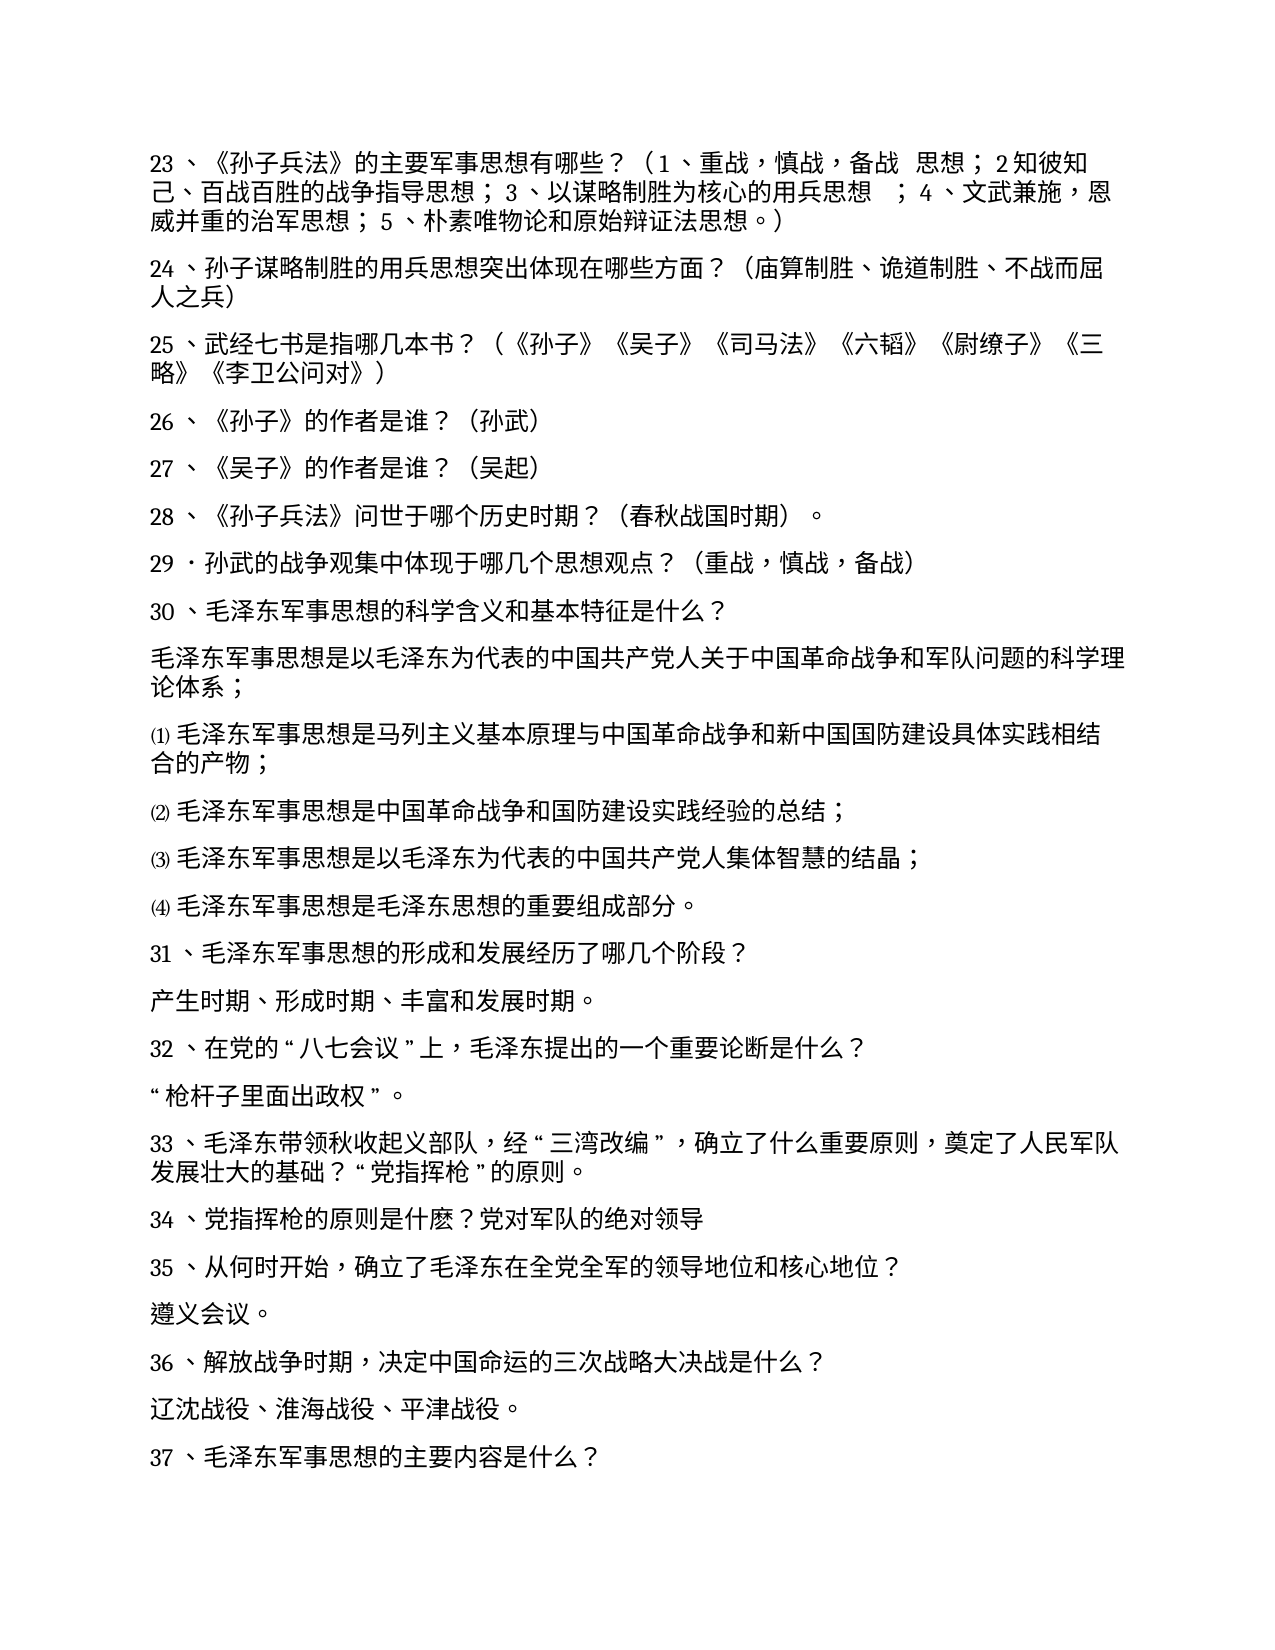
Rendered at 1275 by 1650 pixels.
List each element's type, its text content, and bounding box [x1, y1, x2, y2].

text 33 、毛泽东带领秋收起义部队，经 “ 三湾改编 ” ，确立了什么重要原则，奠定了人民军队发展壮大的基础？ “ 党指挥枪 ” 的原则。 [150, 1130, 1125, 1187]
text 辽沈战役、淮海战役、平津战役。 [150, 1396, 1125, 1425]
text 23 、《孙子兵法》的主要军事思想有哪些？（ 1 、重战，慎战，备战 思想； 2 知彼知己、百战百胜的战争指导思想； 3 、以谋略制胜为核心的用兵思想 ； 4 、文武兼施，恩威并重的治军思想； 5 、朴素唯物论和原始辩证法思想。） [150, 150, 1125, 236]
text ⑶ 毛泽东军事思想是以毛泽东为代表的中国共产党人集体智慧的结晶； [150, 845, 1125, 874]
text 28 、《孙子兵法》问世于哪个历史时期？（春秋战国时期）。 [150, 502, 1125, 531]
text 37 、毛泽东军事思想的主要内容是什么？ [150, 1444, 1125, 1472]
text ⑷ 毛泽东军事思想是毛泽东思想的重要组成部分。 [150, 892, 1125, 921]
text 26 、《孙子》的作者是谁？（孙武） [150, 407, 1125, 436]
text 产生时期、形成时期、丰富和发展时期。 [150, 987, 1125, 1016]
text 35 、从何时开始，确立了毛泽东在全党全军的领导地位和核心地位？ [150, 1254, 1125, 1282]
text 32 、在党的 “ 八七会议 ” 上，毛泽东提出的一个重要论断是什么？ [150, 1035, 1125, 1064]
text 遵义会议。 [150, 1301, 1125, 1330]
text 毛泽东军事思想是以毛泽东为代表的中国共产党人关于中国革命战争和军队问题的科学理论体系； [150, 645, 1125, 702]
text 34 、党指挥枪的原则是什麽？党对军队的绝对领导 [150, 1206, 1125, 1235]
text “ 枪杆子里面出政权 ” 。 [150, 1082, 1125, 1111]
text ⑴ 毛泽东军事思想是马列主义基本原理与中国革命战争和新中国国防建设具体实践相结合的产物； [150, 721, 1125, 779]
text 27 、《吴子》的作者是谁？（吴起） [150, 455, 1125, 484]
text 31 、毛泽东军事思想的形成和发展经历了哪几个阶段？ [150, 940, 1125, 969]
text 36 、解放战争时期，决定中国命运的三次战略大决战是什么？ [150, 1349, 1125, 1377]
text 24 、孙子谋略制胜的用兵思想突出体现在哪些方面？（庙算制胜、诡道制胜、不战而屈人之兵） [150, 255, 1125, 312]
text 25 、武经七书是指哪几本书？（《孙子》《吴子》《司马法》《六韬》《尉缭子》《三略》《李卫公问对》） [150, 331, 1125, 389]
text ⑵ 毛泽东军事思想是中国革命战争和国防建设实践经验的总结； [150, 797, 1125, 826]
text 30 、毛泽东军事思想的科学含义和基本特征是什么？ [150, 597, 1125, 626]
text 29 ．孙武的战争观集中体现于哪几个思想观点？（重战，慎战，备战） [150, 550, 1125, 579]
